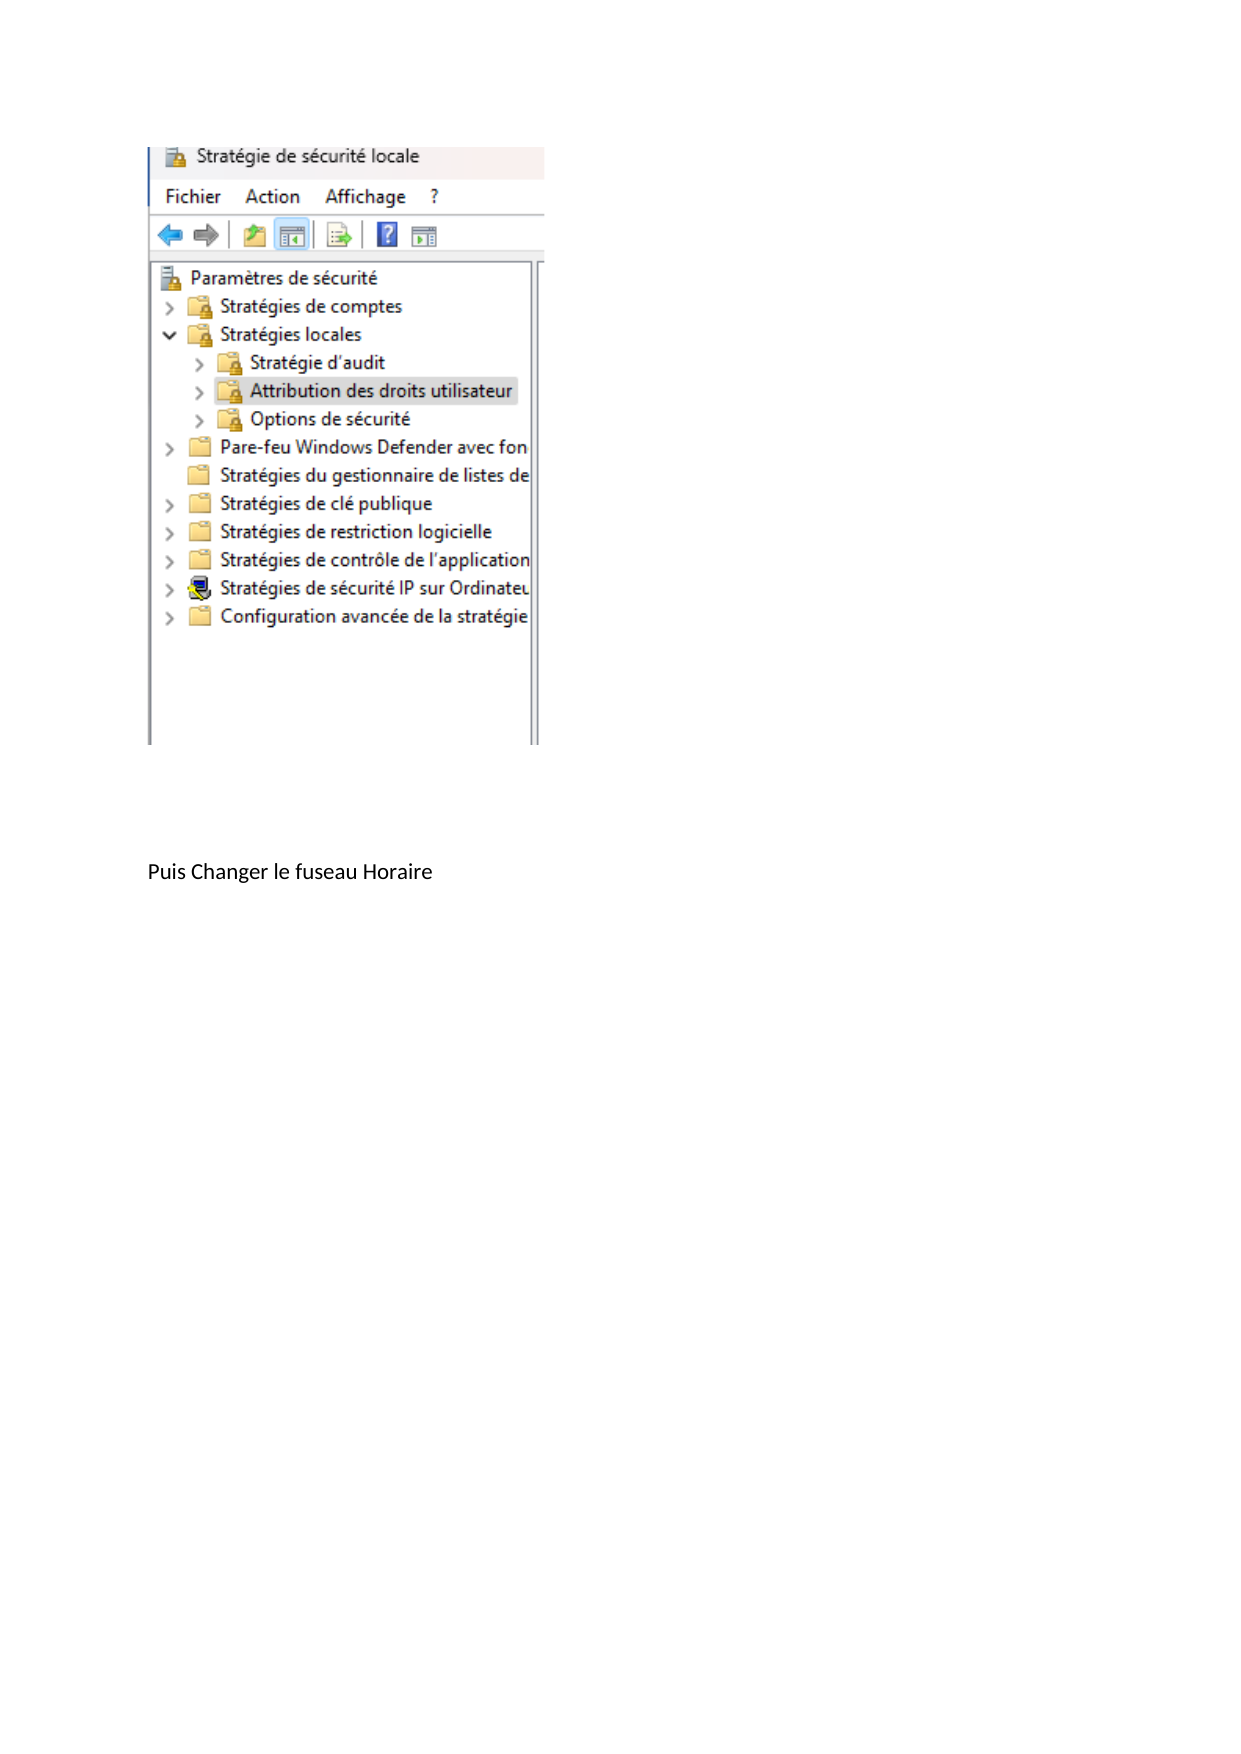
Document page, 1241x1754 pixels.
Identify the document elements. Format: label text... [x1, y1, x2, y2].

picture [147, 147, 545, 745]
text Puis Changer le fuseau Horaire [148, 857, 1093, 885]
